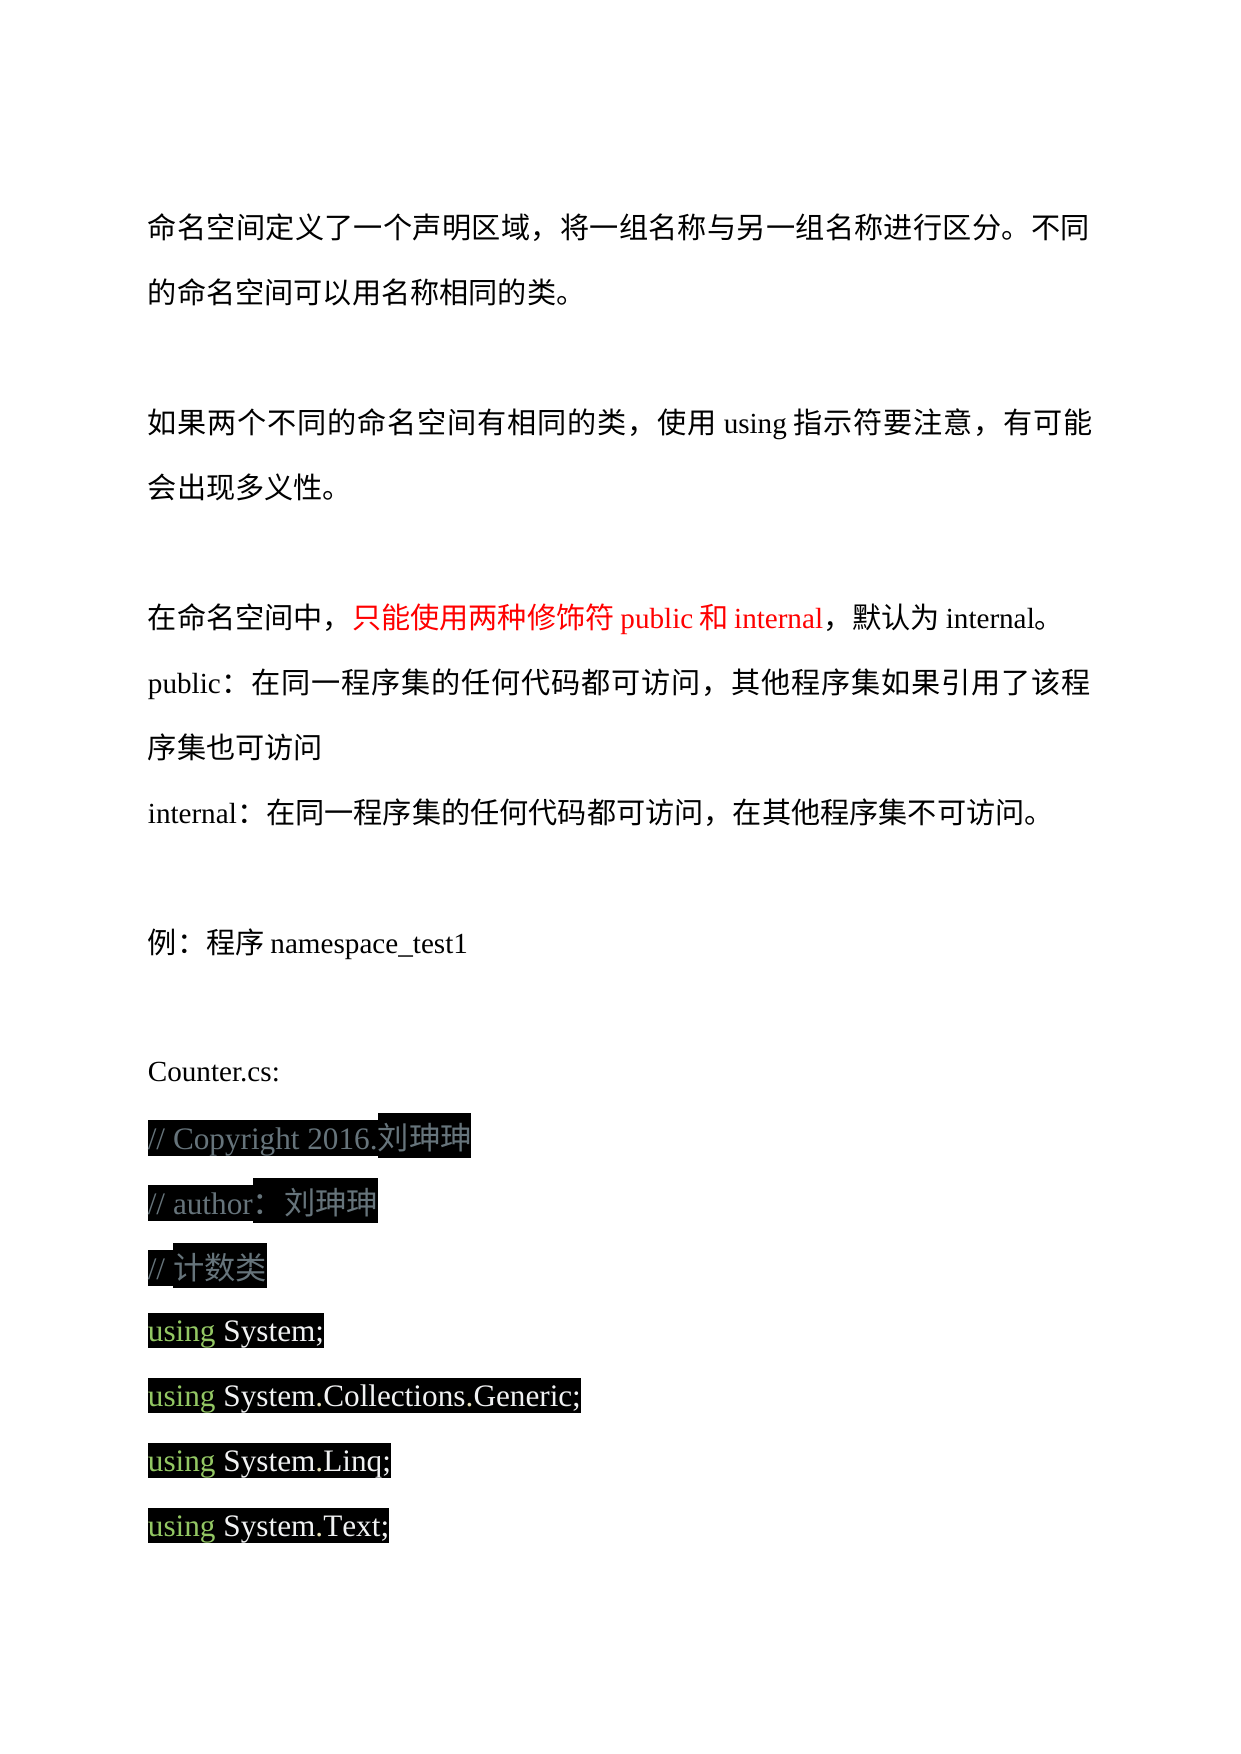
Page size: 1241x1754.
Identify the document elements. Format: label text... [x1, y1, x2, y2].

text 例：程序namespace_test1 [148, 908, 1092, 973]
text // author：刘珅珅 [148, 1168, 1092, 1233]
text // Copyright 2016.刘珅珅 [148, 1103, 1092, 1168]
text 在命名空间中，只能使用两种修饰符public和internal，默认为internal。 [148, 583, 1092, 648]
text using System; [148, 1298, 1092, 1363]
text using System.Text; [148, 1493, 1092, 1558]
text using System.Linq; [148, 1428, 1092, 1493]
text 命名空间定义了一个声明区域，将一组名称与另一组名称进行区分。不同的命名空间可以用名称相同的类。 [148, 193, 1092, 323]
text public：在同一程序集的任何代码都可访问，其他程序集如果引用了该程序集也可访问 [148, 648, 1092, 778]
text Counter.cs: [148, 1038, 1092, 1103]
text using System.Collections.Generic; [148, 1363, 1092, 1428]
text // 计数类 [148, 1233, 1092, 1298]
text internal：在同一程序集的任何代码都可访问，在其他程序集不可访问。 [148, 778, 1092, 843]
text 如果两个不同的命名空间有相同的类，使用using指示符要注意，有可能会出现多义性。 [148, 388, 1092, 518]
